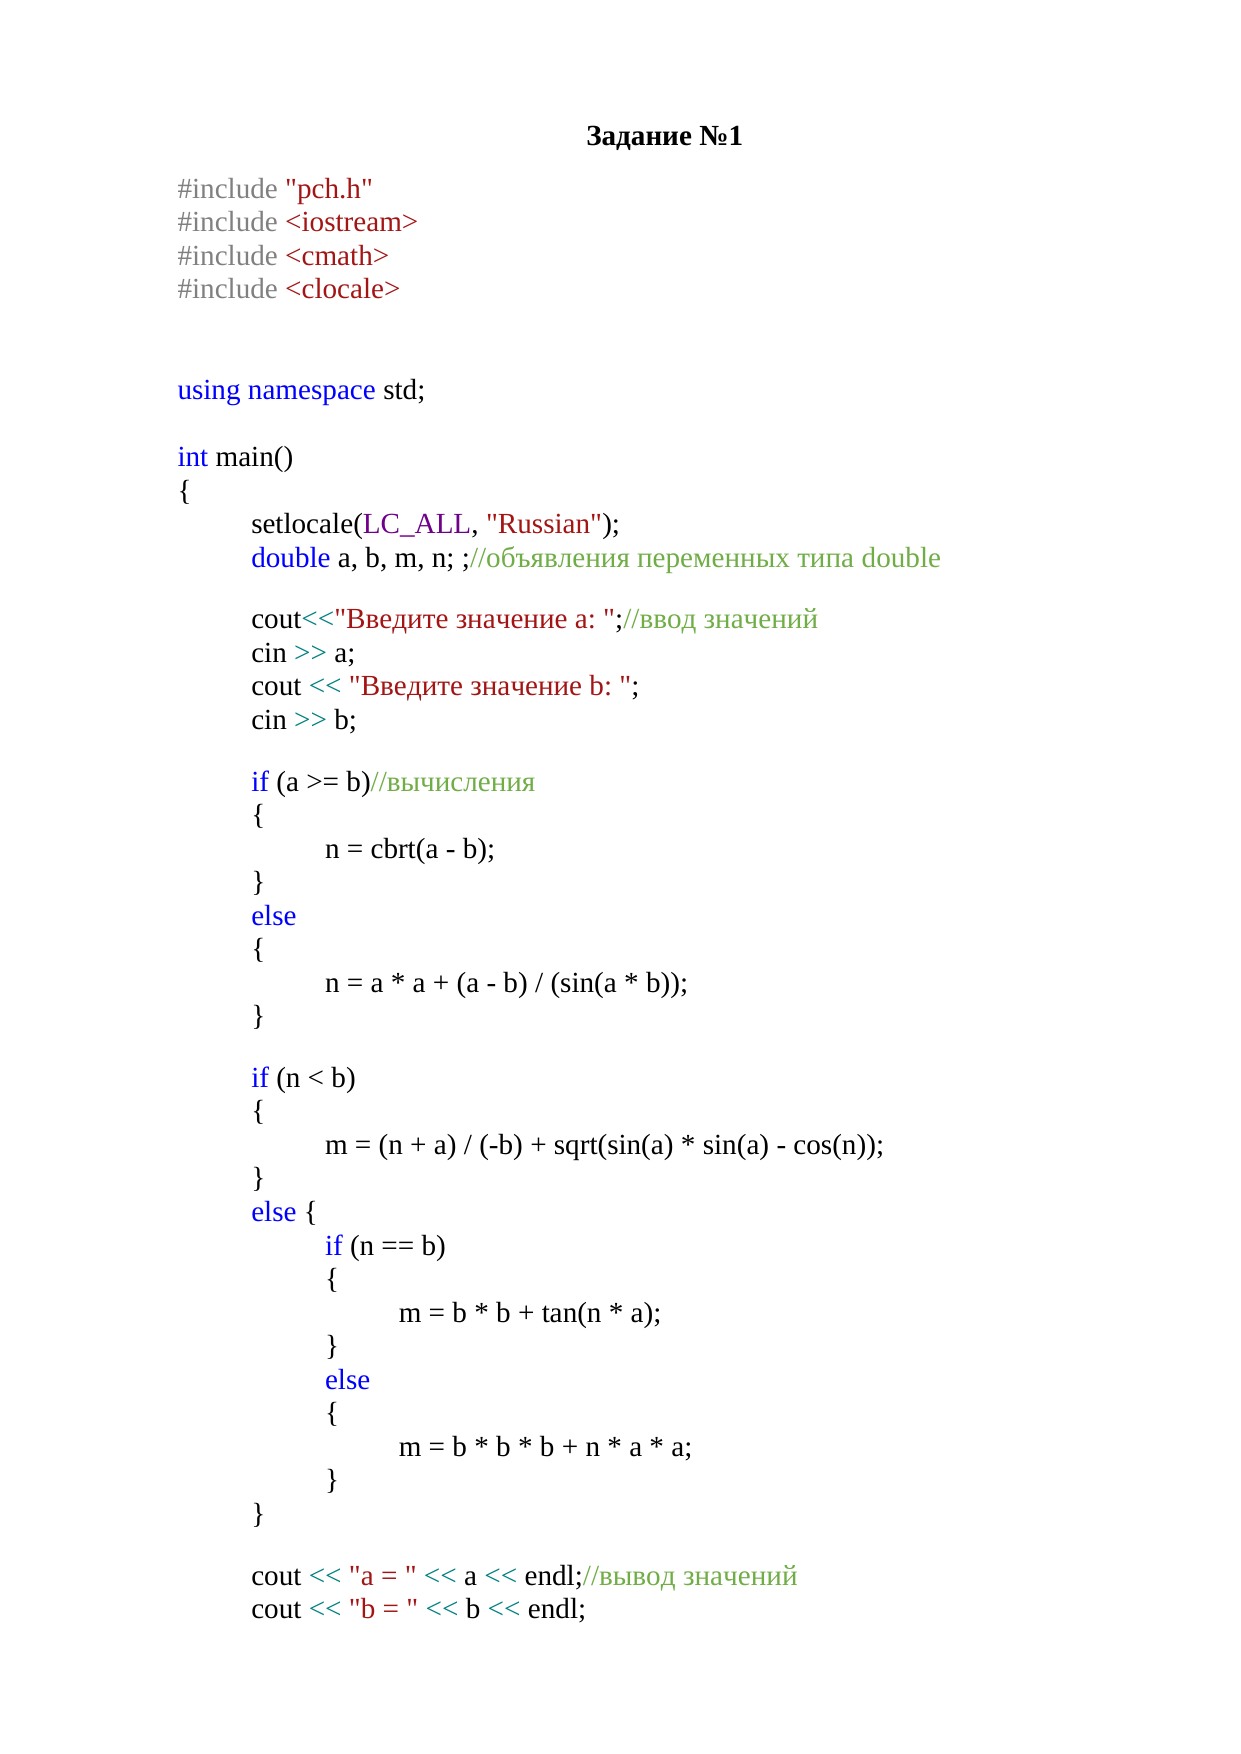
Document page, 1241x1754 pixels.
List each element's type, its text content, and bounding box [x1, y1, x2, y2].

text { [177, 931, 1152, 965]
text if (n == b) [177, 1228, 1152, 1261]
text n = cbrt(a - b); [177, 831, 1152, 864]
text cin >> b; [177, 702, 1152, 736]
text double a, b, m, n; ;//объявления переменных типа double [177, 540, 1152, 573]
text int main() [177, 439, 1152, 473]
text if (a >= b)//вычисления [177, 764, 1152, 797]
text using namespace std; [177, 372, 1152, 406]
text { [177, 1093, 1152, 1127]
text else { [177, 1194, 1152, 1228]
text { [177, 797, 1152, 831]
text { [177, 473, 1152, 506]
text { [177, 1261, 1152, 1295]
text #include <clocale> [177, 272, 1152, 305]
text m = (n + a) / (-b) + sqrt(sin(a) * sin(a) - cos(n)); [177, 1127, 1152, 1161]
text else [177, 898, 1152, 931]
text else [177, 1362, 1152, 1395]
text setlocale(LC_ALL, "Russian"); [177, 506, 1152, 540]
text } [177, 998, 1152, 1032]
text cin >> a; [177, 635, 1152, 668]
text } [177, 1496, 1152, 1529]
text cout << "b = " << b << endl; [177, 1591, 1152, 1625]
text Задание №1 [177, 118, 1152, 152]
text } [177, 1328, 1152, 1362]
text m = b * b + tan(n * a); [177, 1295, 1152, 1328]
text cout<<"Введите значение a: ";//ввод значений [177, 601, 1152, 635]
text #include <cmath> [177, 238, 1152, 272]
text #include "pch.h" [177, 171, 1152, 204]
text } [177, 864, 1152, 898]
text #include <iostream> [177, 204, 1152, 238]
text { [177, 1395, 1152, 1429]
text } [177, 1161, 1152, 1194]
text n = a * a + (a - b) / (sin(a * b)); [177, 965, 1152, 998]
text cout << "Введите значение b: "; [177, 668, 1152, 702]
text cout << "a = " << a << endl;//вывод значений [177, 1558, 1152, 1591]
text } [177, 1462, 1152, 1496]
text if (n < b) [177, 1060, 1152, 1093]
text m = b * b * b + n * a * a; [177, 1429, 1152, 1462]
